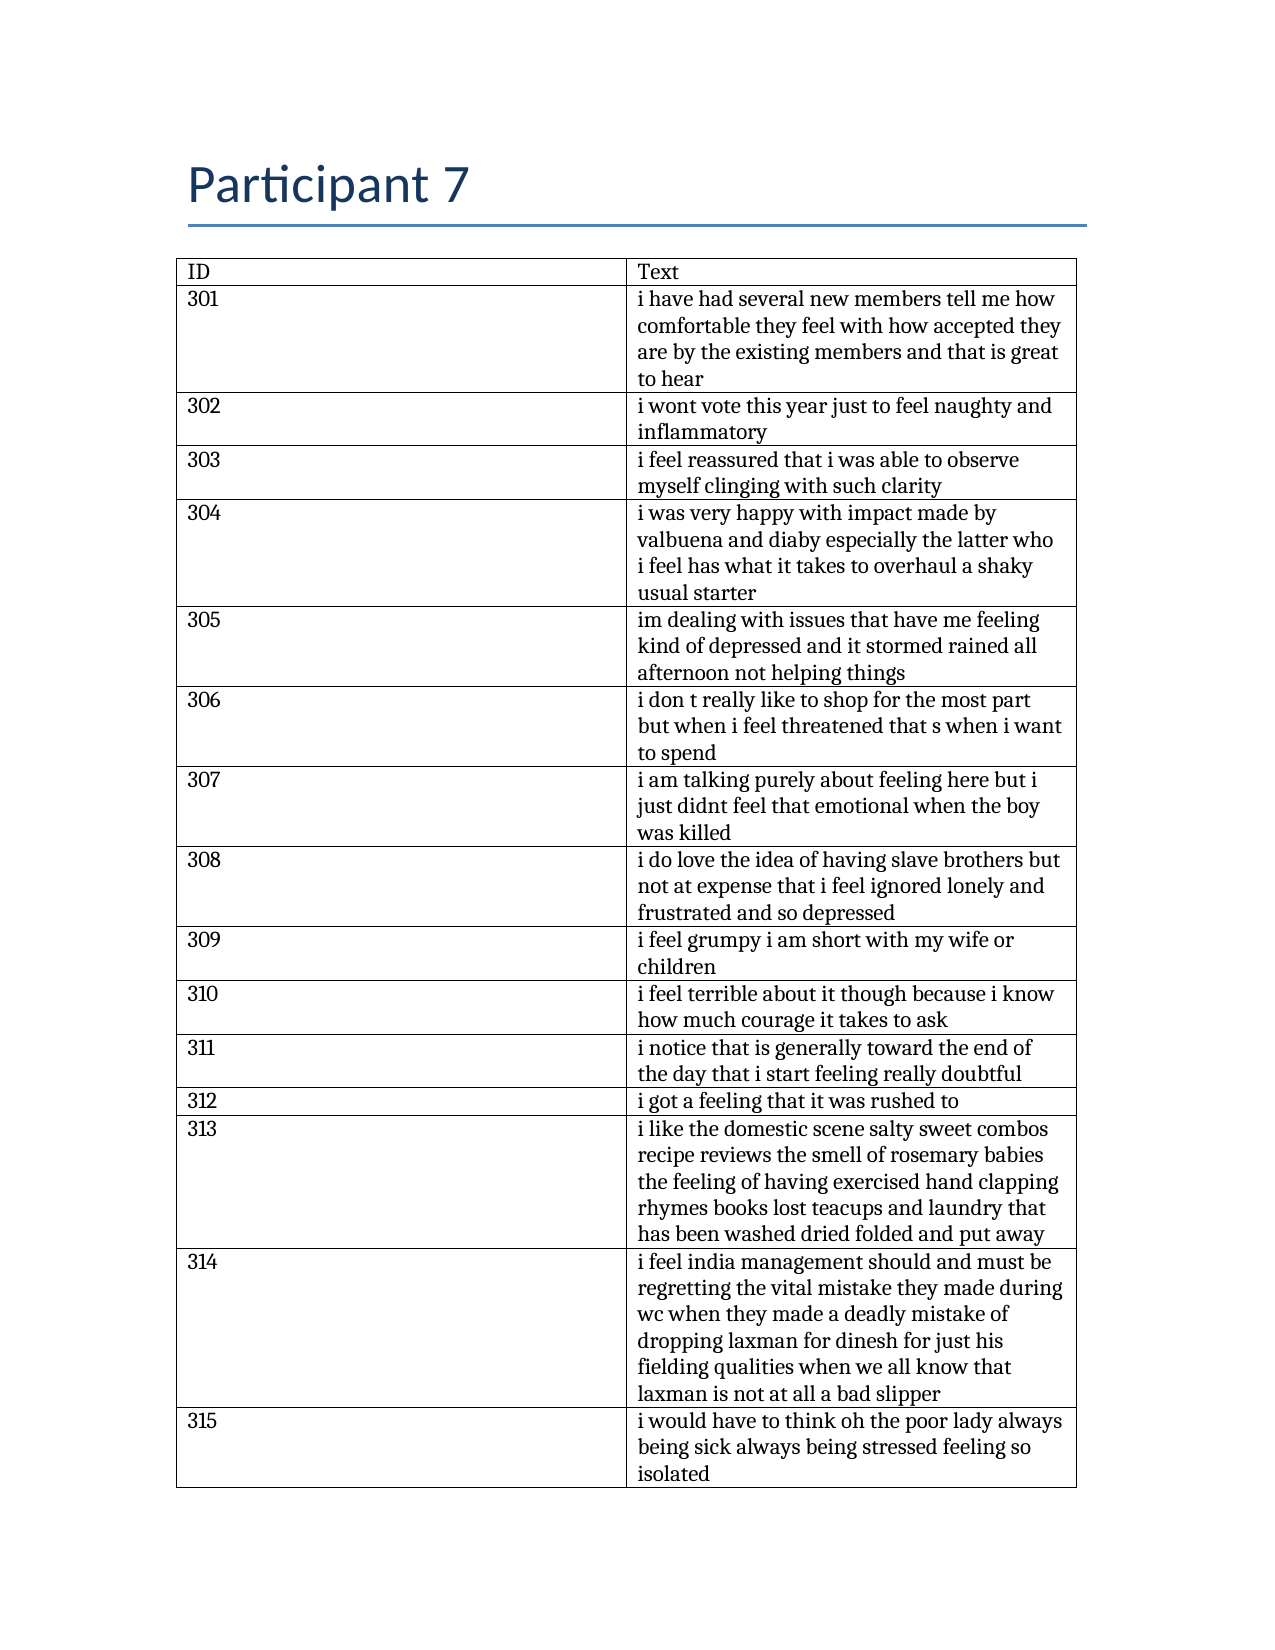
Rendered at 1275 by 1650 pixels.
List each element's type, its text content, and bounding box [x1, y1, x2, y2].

table_cell i was very happy with impact made by valbuena and diaby especially the latter who i feel has what it takes to overhaul a shaky usual starter [627, 500, 1076, 606]
table_cell 311 [177, 1035, 626, 1087]
table_cell i feel terrible about it though because i know how much courage it takes to ask [627, 981, 1076, 1033]
table_cell 304 [177, 500, 626, 606]
table_cell 301 [177, 286, 626, 392]
table_cell 314 [177, 1249, 626, 1407]
table_cell i don t really like to shop for the most part but when i feel threatened that s when i want to spend [627, 687, 1076, 766]
table_cell 308 [177, 847, 626, 926]
table_cell i notice that is generally toward the end of the day that i start feeling really doubtful [627, 1035, 1076, 1087]
table_cell i have had several new members tell me how comfortable they feel with how accepted they are by the existing members and that is great to hear [627, 286, 1076, 392]
table_cell i am talking purely about feeling here but i just didnt feel that emotional when the boy was killed [627, 767, 1076, 846]
table_cell 307 [177, 767, 626, 846]
table_cell i like the domestic scene salty sweet combos recipe reviews the smell of rosemary babies the feeling of having exercised hand clapping rhymes books lost teacups and laundry that has been washed dried folded and put away [627, 1116, 1076, 1247]
table_cell 315 [177, 1408, 626, 1487]
table_cell im dealing with issues that have me feeling kind of depressed and it stormed rained all afternoon not helping things [627, 607, 1076, 686]
table_header ID [177, 259, 626, 285]
table_cell i got a feeling that it was rushed to [627, 1088, 1076, 1115]
title Participant 7 [187, 150, 1087, 227]
table_header Text [627, 259, 1076, 285]
table_cell i feel india management should and must be regretting the vital mistake they made during wc when they made a deadly mistake of dropping laxman for dinesh for just his fielding qualities when we all know that laxman is not at all a bad slipper [627, 1249, 1076, 1407]
table_cell i feel grumpy i am short with my wife or children [627, 927, 1076, 980]
table_cell i wont vote this year just to feel naughty and inflammatory [627, 393, 1076, 445]
table_cell i feel reassured that i was able to observe myself clinging with such clarity [627, 446, 1076, 499]
table_cell 309 [177, 927, 626, 980]
table_cell 313 [177, 1116, 626, 1247]
table_cell i would have to think oh the poor lady always being sick always being stressed feeling so isolated [627, 1408, 1076, 1487]
table_cell 305 [177, 607, 626, 686]
table_cell 310 [177, 981, 626, 1033]
table_cell 306 [177, 687, 626, 766]
table_cell i do love the idea of having slave brothers but not at expense that i feel ignored lonely and frustrated and so depressed [627, 847, 1076, 926]
table_cell 303 [177, 446, 626, 499]
table_cell 312 [177, 1088, 626, 1115]
table_cell 302 [177, 393, 626, 445]
